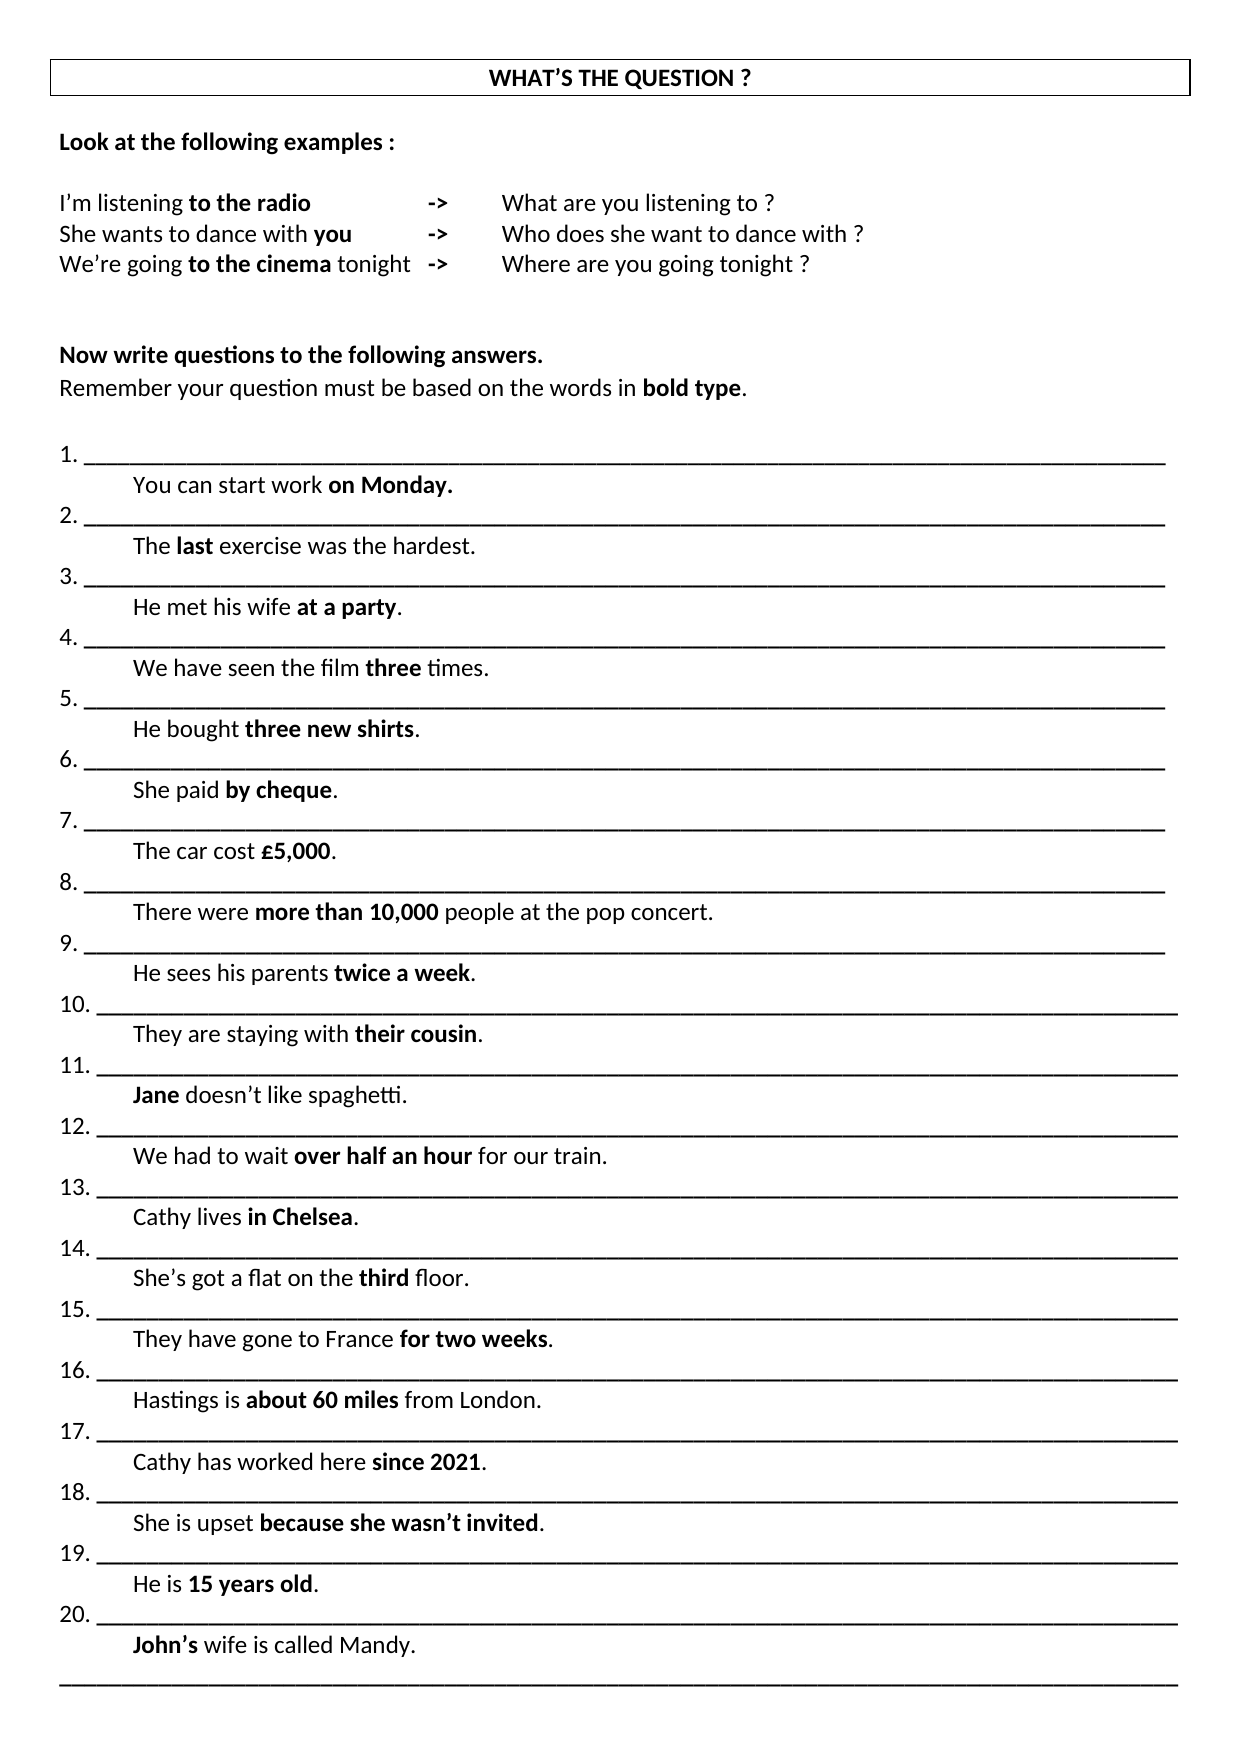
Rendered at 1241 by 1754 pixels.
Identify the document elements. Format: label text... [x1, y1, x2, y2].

text The last exercise was the hardest. [59, 530, 1181, 561]
text They are staying with their cousin. [59, 1018, 1181, 1049]
text The car cost £5,000. [59, 835, 1181, 866]
text 7. _______________________________________________________________________________________ [59, 805, 1181, 835]
text 13. _______________________________________________________________________________________ [59, 1171, 1181, 1201]
text 20. _______________________________________________________________________________________ [59, 1598, 1181, 1629]
text She is upset because she wasn’t invited. [59, 1507, 1181, 1537]
text Look at the following examples : [59, 126, 1181, 157]
text Remember your question must be based on the words in bold type. [59, 373, 1181, 403]
text 8. _______________________________________________________________________________________ [59, 866, 1181, 896]
text We had to wait over half an hour for our train. [59, 1140, 1181, 1171]
text 19. _______________________________________________________________________________________ [59, 1537, 1181, 1568]
text Jane doesn’t like spaghetti. [59, 1079, 1181, 1110]
text We have seen the film three times. [59, 652, 1181, 683]
text 1. _______________________________________________________________________________________________ [59, 438, 1181, 469]
text Now write questions to the following answers. [59, 340, 1181, 370]
text We’re going to the cinema tonight -> Where are you going tonight ? [59, 248, 1181, 279]
text 5. _______________________________________________________________________________________ [59, 683, 1181, 713]
text He sees his parents twice a week. [59, 957, 1181, 988]
text __________________________________________________________________________________________ [59, 1659, 1181, 1690]
text You can start work on Monday. [59, 469, 1181, 499]
text 17. _______________________________________________________________________________________ [59, 1415, 1181, 1446]
text He met his wife at a party. [59, 591, 1181, 622]
text There were more than 10,000 people at the pop concert. [59, 896, 1181, 927]
text He is 15 years old. [59, 1568, 1181, 1598]
text John’s wife is called Mandy. [59, 1629, 1181, 1659]
text Cathy lives in Chelsea. [59, 1201, 1181, 1232]
text 16. _______________________________________________________________________________________ [59, 1354, 1181, 1384]
text 2. _______________________________________________________________________________________ [59, 499, 1181, 530]
text She wants to dance with you -> Who does she want to dance with ? [59, 218, 1181, 248]
text She paid by cheque. [59, 774, 1181, 805]
text 9. _______________________________________________________________________________________ [59, 927, 1181, 957]
text Hastings is about 60 miles from London. [59, 1384, 1181, 1415]
text 11. _______________________________________________________________________________________ [59, 1049, 1181, 1079]
text 6. _______________________________________________________________________________________ [59, 744, 1181, 774]
text They have gone to France for two weeks. [59, 1323, 1181, 1354]
text She’s got a flat on the third floor. [59, 1262, 1181, 1293]
text Cathy has worked here since 2021. [59, 1446, 1181, 1476]
text 4. _______________________________________________________________________________________ [59, 622, 1181, 652]
text 12. _______________________________________________________________________________________ [59, 1110, 1181, 1140]
text I’m listening to the radio -> What are you listening to ? [59, 187, 1181, 218]
text WHAT’S THE QUESTION ? [51, 60, 1189, 95]
text 3. _______________________________________________________________________________________ [59, 561, 1181, 591]
text He bought three new shirts. [59, 713, 1181, 744]
text 15. _______________________________________________________________________________________ [59, 1293, 1181, 1323]
text 10. _______________________________________________________________________________________ [59, 988, 1181, 1018]
text 18. _______________________________________________________________________________________ [59, 1476, 1181, 1507]
text 14. _______________________________________________________________________________________ [59, 1232, 1181, 1262]
